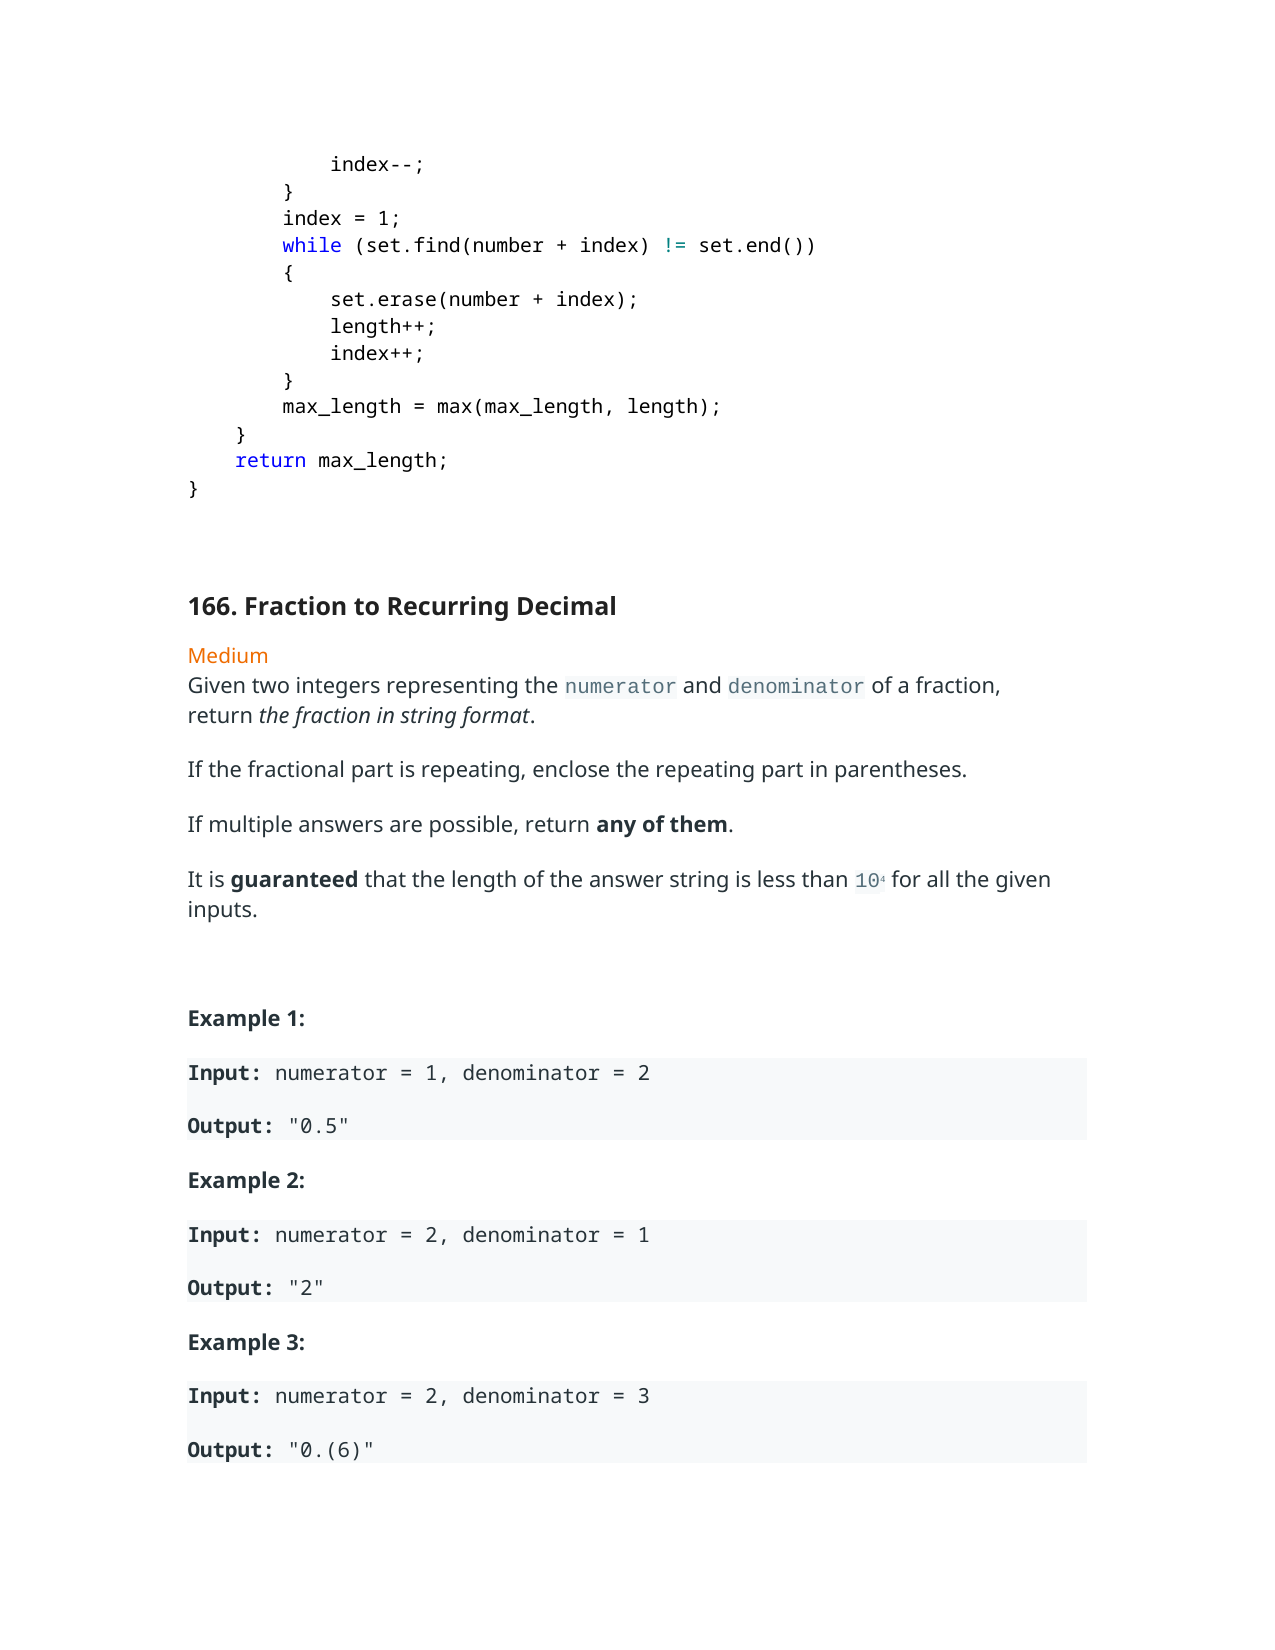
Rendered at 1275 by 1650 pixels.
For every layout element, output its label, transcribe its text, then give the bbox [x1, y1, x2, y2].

text return max_length; [187, 447, 1087, 474]
subtitle 166. Fraction to Recurring Decimal [187, 589, 1087, 623]
text index = 1; [187, 204, 1087, 231]
text Input: numerator = 2, denominator = 1 [187, 1220, 1087, 1248]
text index++; [187, 339, 1087, 366]
text while (set.find(number + index) != set.end()) [187, 231, 1087, 258]
text } [187, 366, 1087, 393]
text set.erase(number + index); [187, 285, 1087, 312]
text Given two integers representing the numerator and denominator of a fraction, return the fraction in string format. [187, 670, 1087, 729]
text { [187, 258, 1087, 285]
text Example 2: [187, 1165, 1087, 1195]
text Example 1: [187, 1003, 1087, 1033]
text } [187, 177, 1087, 204]
text Output: "0.(6)" [187, 1435, 1087, 1463]
text Output: "2" [187, 1273, 1087, 1302]
text index--; [187, 150, 1087, 177]
text If the fractional part is repeating, enclose the repeating part in parentheses. [187, 754, 1087, 784]
text Medium [187, 638, 1087, 670]
text Input: numerator = 2, denominator = 3 [187, 1381, 1087, 1410]
text length++; [187, 312, 1087, 339]
text It is guaranteed that the length of the answer string is less than 104 for all the given inputs. [187, 864, 1087, 923]
text If multiple answers are possible, return any of them. [187, 809, 1087, 839]
text } [187, 474, 1087, 501]
text max_length = max(max_length, length); [187, 393, 1087, 420]
text } [187, 420, 1087, 447]
text Output: "0.5" [187, 1112, 1087, 1140]
text Example 3: [187, 1327, 1087, 1356]
text Input: numerator = 1, denominator = 2 [187, 1058, 1087, 1087]
